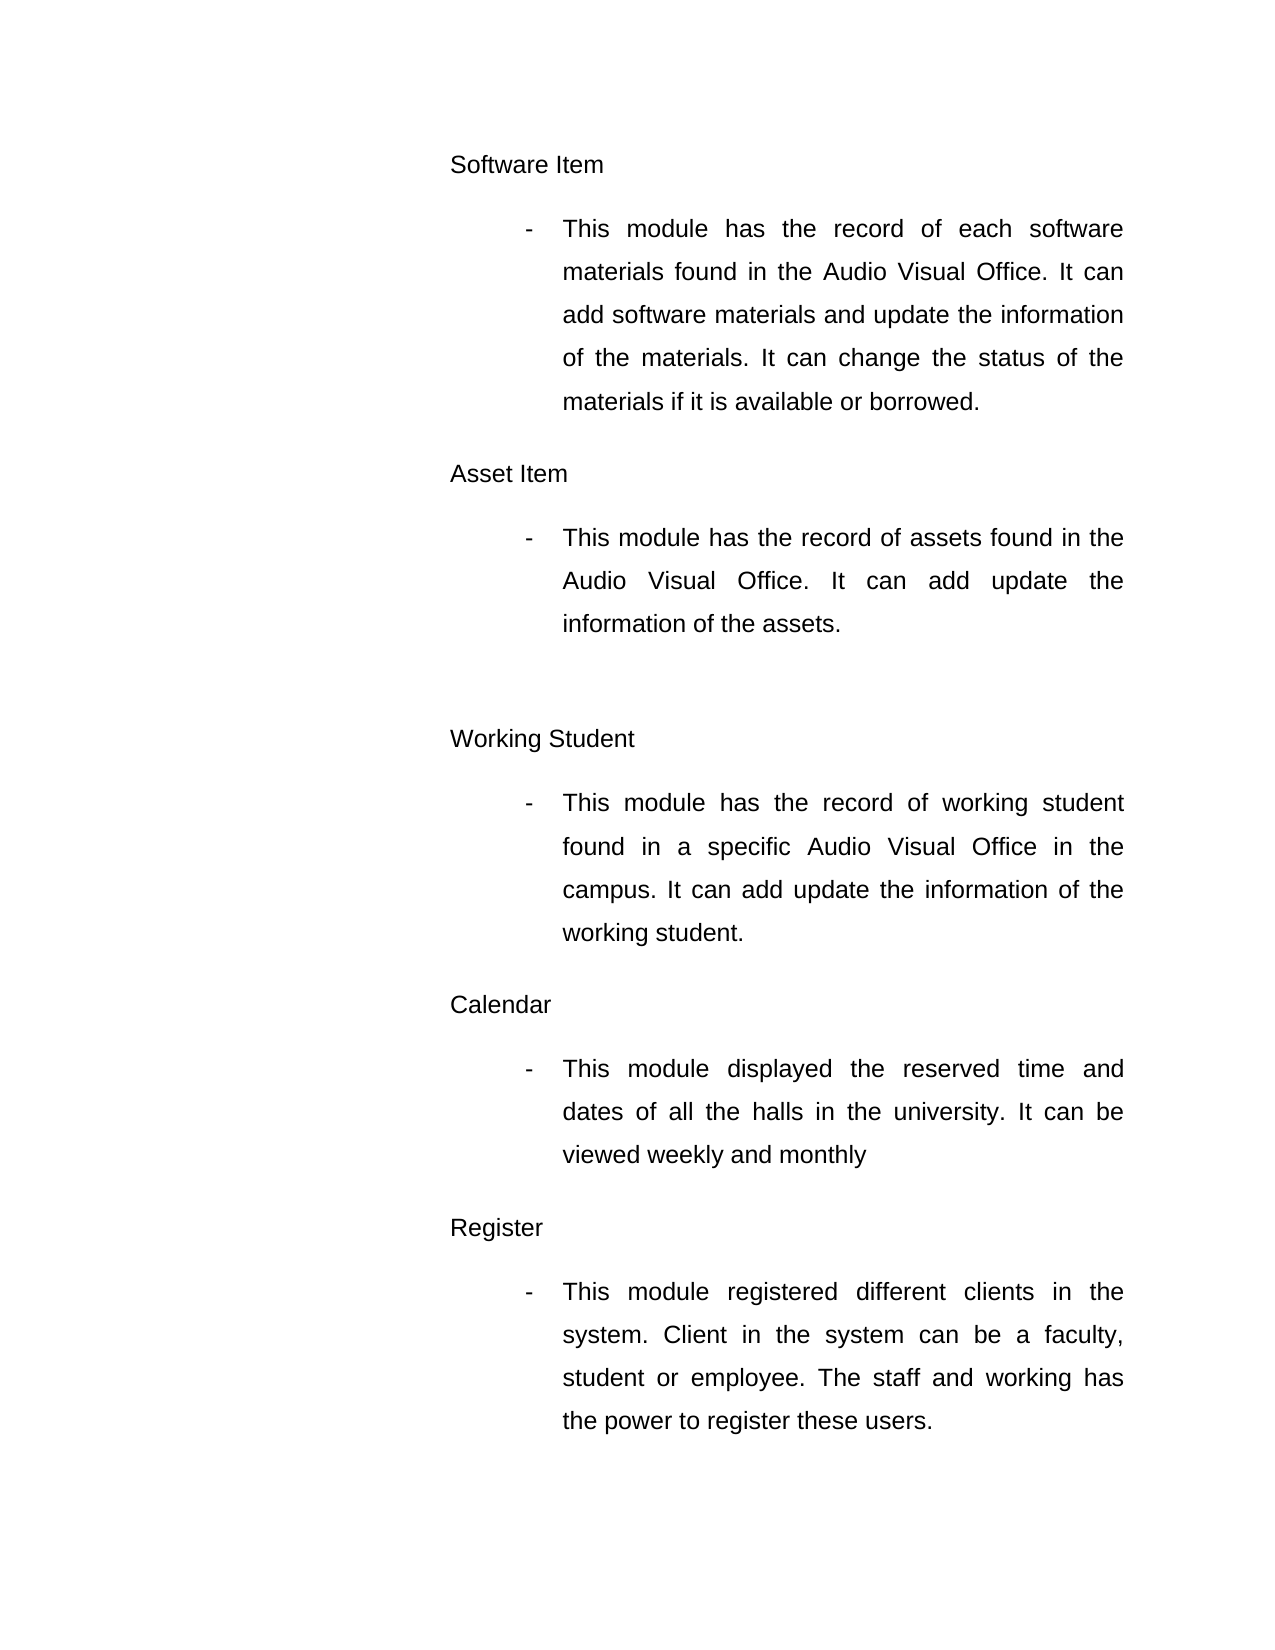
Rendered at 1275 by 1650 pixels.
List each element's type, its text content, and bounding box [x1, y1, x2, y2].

list This module has the record of assets found in the Audio Visual Office. It can add update the information of the assets. [525, 523, 1125, 638]
list This module has the record of each software materials found in the Audio Visual Office. It can add software materials and update the information of the materials. It can change the status of the materials if it is available or borrowed. [525, 214, 1125, 415]
text Working Student [225, 724, 1125, 753]
text Register [225, 1212, 1125, 1241]
list This module displayed the reserved time and dates of all the halls in the university. It can be viewed weekly and monthly [525, 1054, 1125, 1169]
text Software Item [225, 150, 1125, 179]
text Asset Item [225, 459, 1125, 487]
list This module registered different clients in the system. Client in the system can be a faculty, student or employee. The staff and working has the power to register these users. [525, 1276, 1125, 1434]
list This module has the record of working student found in a specific Audio Visual Office in the campus. It can add update the information of the working student. [525, 788, 1125, 946]
text Calendar [225, 990, 1125, 1019]
